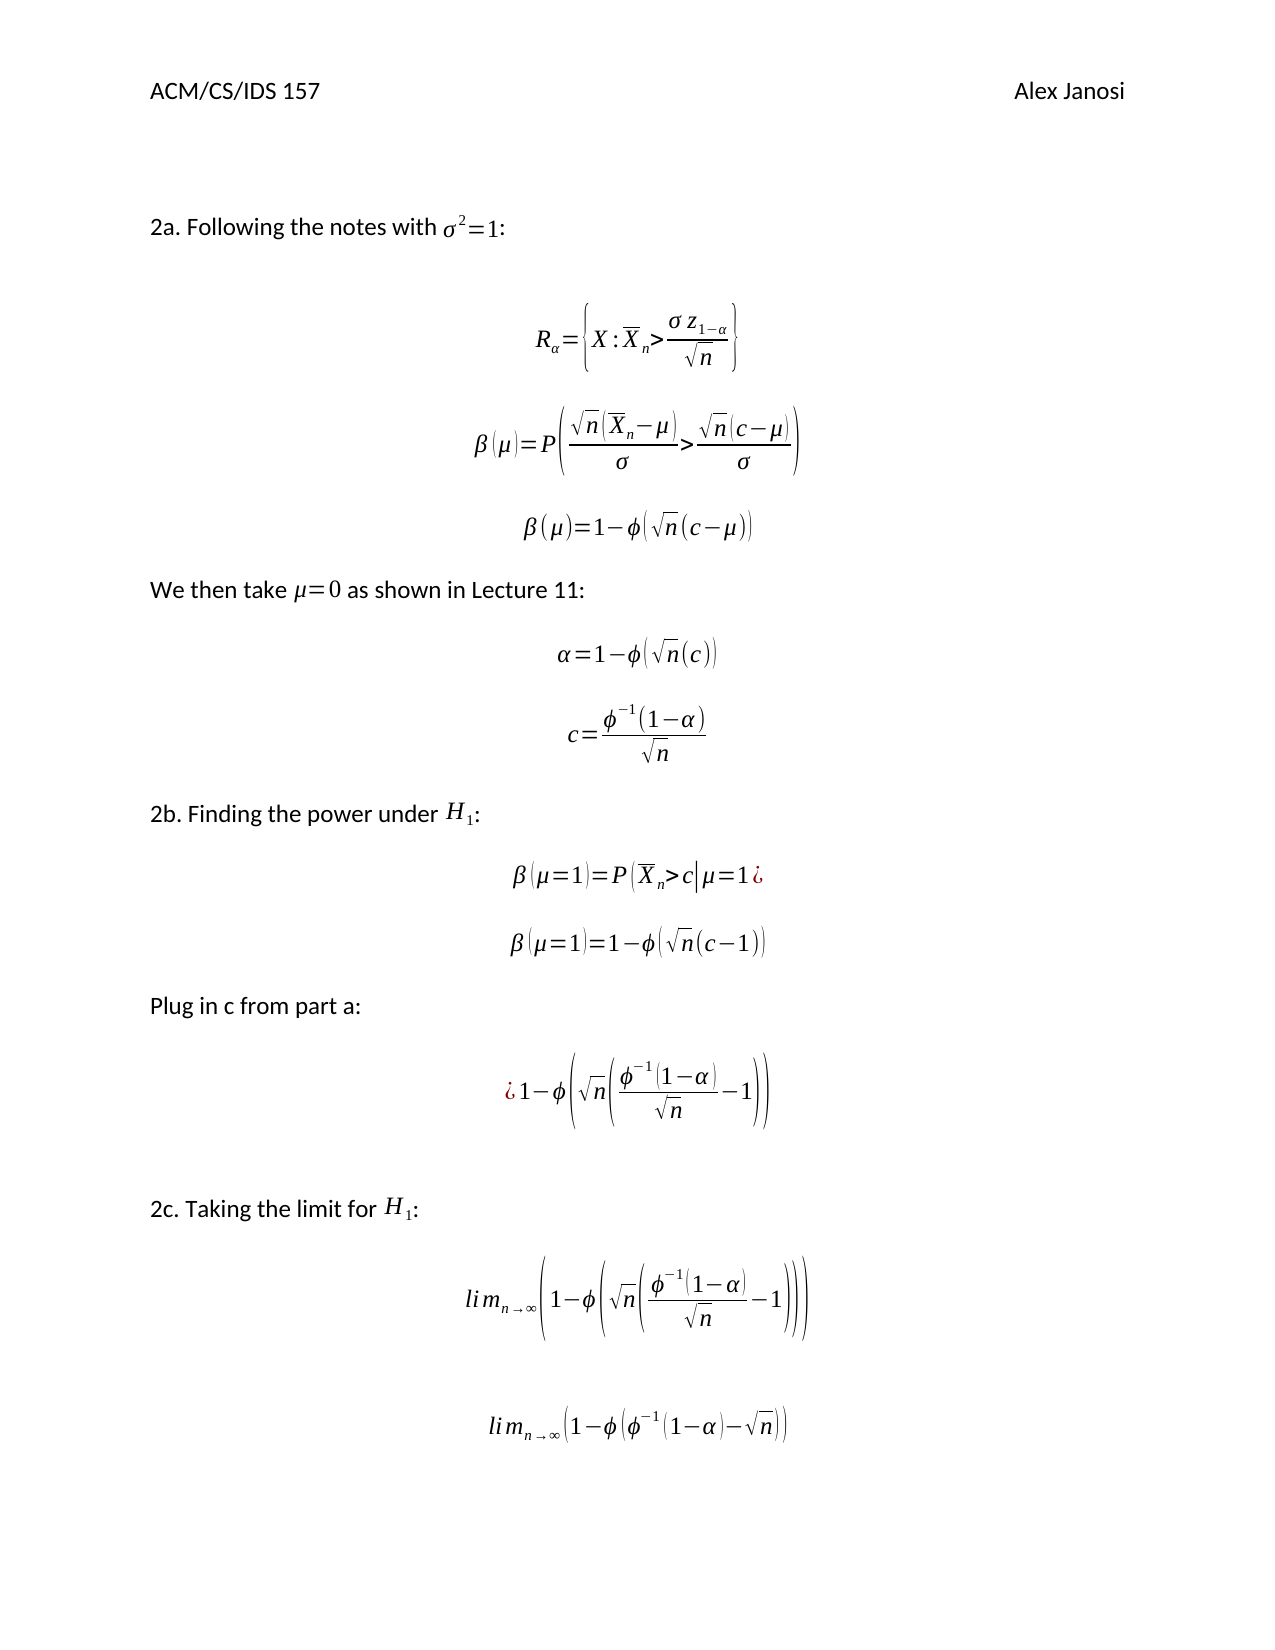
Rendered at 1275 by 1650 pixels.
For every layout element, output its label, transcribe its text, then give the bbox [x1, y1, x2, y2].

text We then take as shown in Lecture 11: [150, 574, 1125, 605]
text 2c. Taking the limit for : [150, 1193, 1125, 1224]
text 2a. Following the notes with : [150, 211, 1125, 242]
text 2b. Finding the power under : [150, 798, 1125, 829]
text Plug in c from part a: [150, 990, 1125, 1021]
